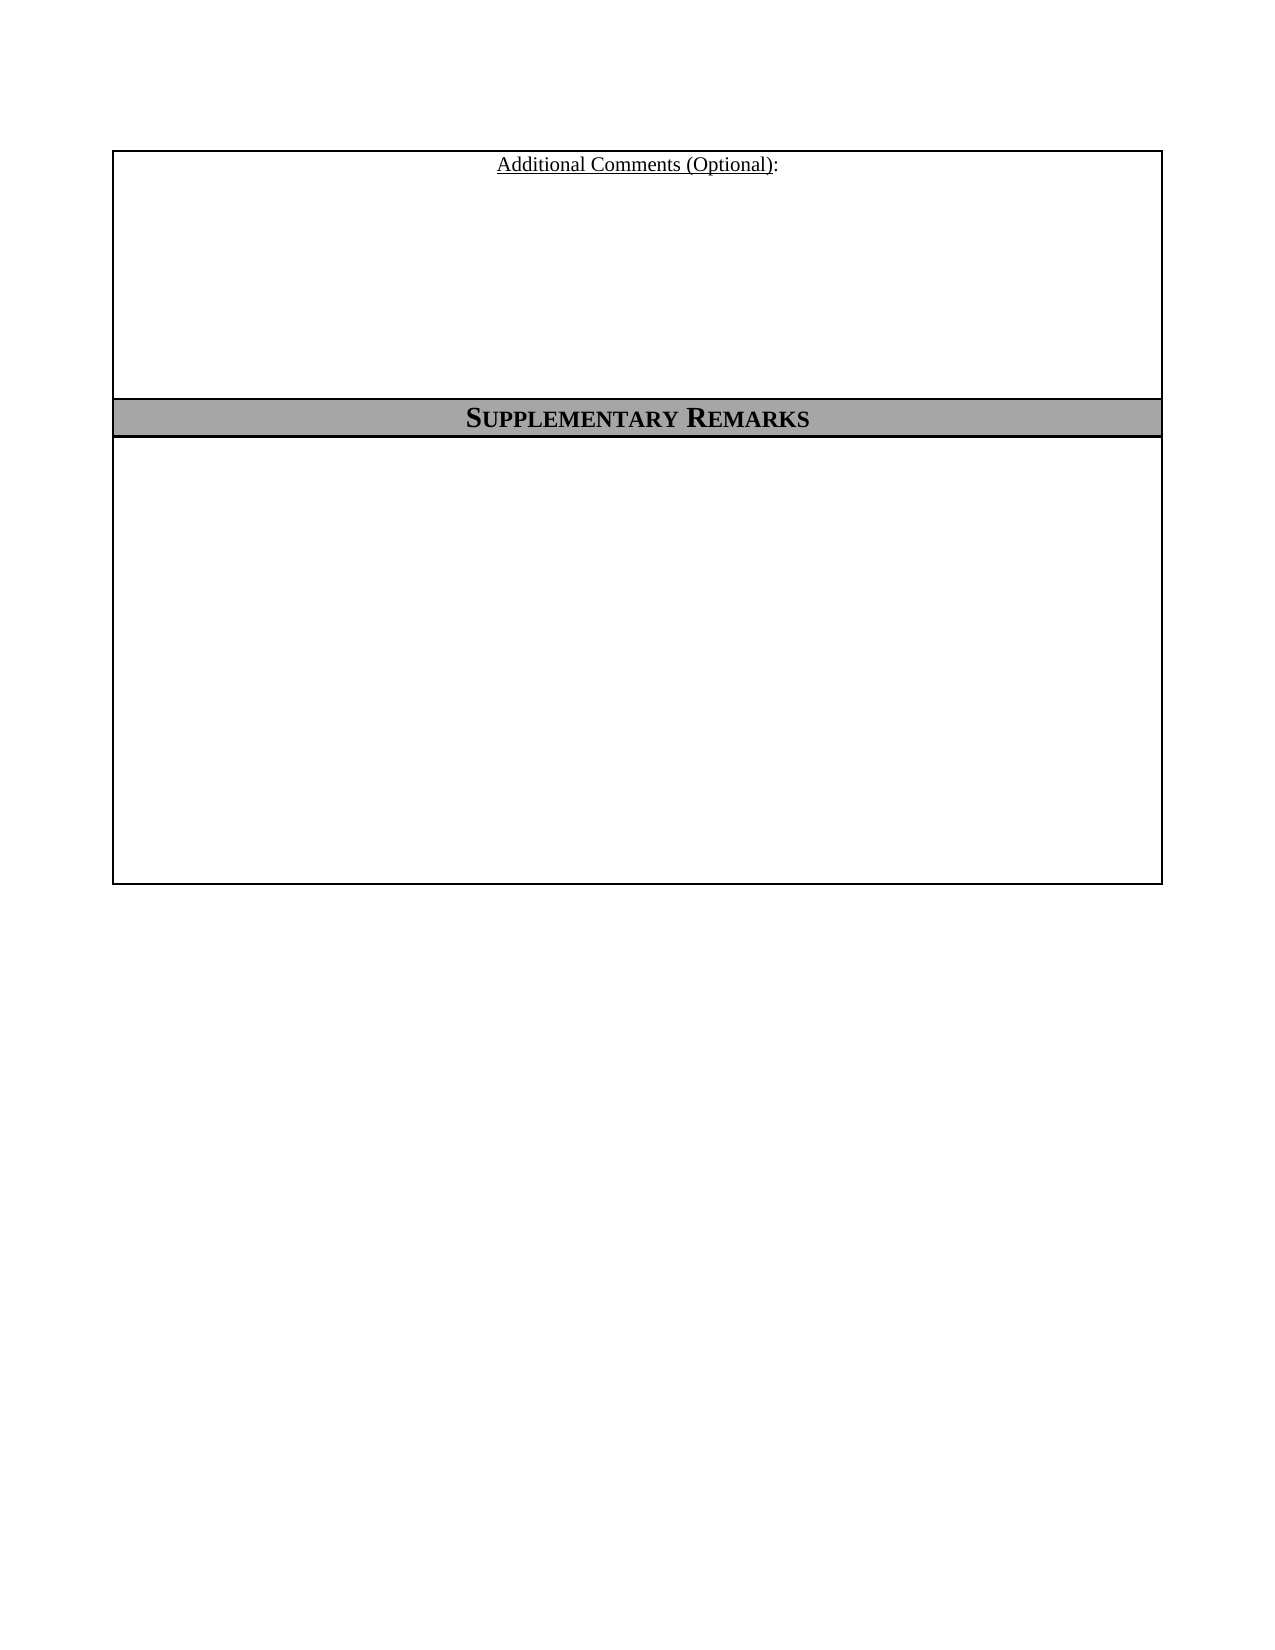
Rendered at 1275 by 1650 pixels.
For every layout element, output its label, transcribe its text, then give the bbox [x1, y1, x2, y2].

table_cell Additional Comments (Optional): [114, 152, 1161, 398]
table_cell Supplementary Remarks [114, 400, 1161, 435]
table_cell [114, 438, 1161, 883]
